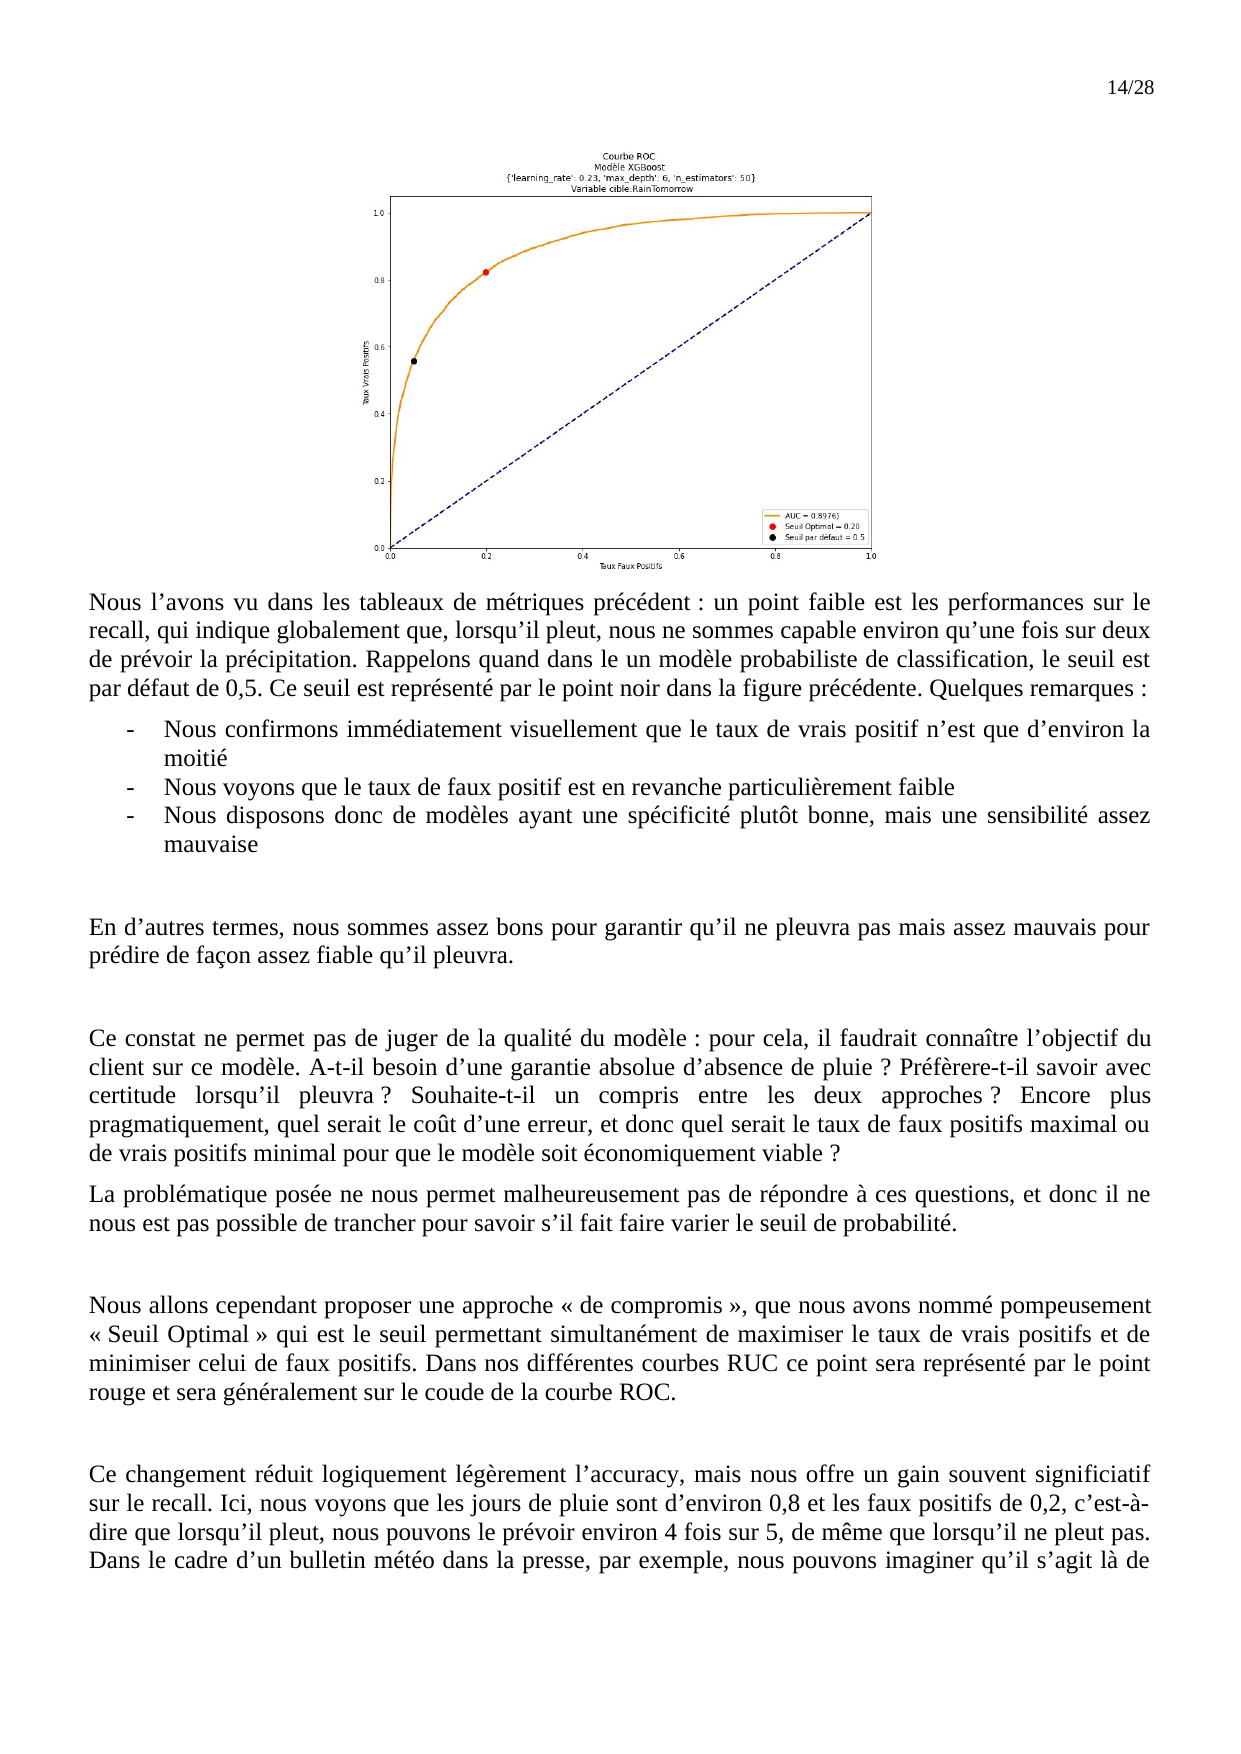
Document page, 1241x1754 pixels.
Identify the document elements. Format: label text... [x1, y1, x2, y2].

list Nous confirmons immédiatement visuellement que le taux de vrais positif n’est que d’environ la moitié [126, 714, 1152, 772]
list Nous voyons que le taux de faux positif est en revanche particulièrement faible [126, 772, 1152, 801]
text Nous allons cependant proposer une approche « de compromis », que nous avons nommé pompeusement « Seuil Optimal » qui est le seuil permettant simultanément de maximiser le taux de vrais positifs et de minimiser celui de faux positifs. Dans nos différentes courbes RUC ce point sera représenté par le point rouge et sera généralement sur le coude de la courbe ROC. [89, 1291, 1152, 1406]
text En d’autres termes, nous sommes assez bons pour garantir qu’il ne pleuvra pas mais assez mauvais pour prédire de façon assez fiable qu’il pleuvra. [89, 912, 1152, 969]
text La problématique posée ne nous permet malheureusement pas de répondre à ces questions, et donc il ne nous est pas possible de trancher pour savoir s’il fait faire varier le seuil de probabilité. [89, 1179, 1152, 1237]
text Nous l’avons vu dans les tableaux de métriques précédent : un point faible est les performances sur le recall, qui indique globalement que, lorsqu’il pleut, nous ne sommes capable environ qu’une fois sur deux de prévoir la précipitation. Rappelons quand dans le un modèle probabiliste de classification, le seuil est par défaut de 0,5. Ce seuil est représenté par le point noir dans la figure précédente. Quelques remarques : [89, 587, 1152, 702]
text Ce constat ne permet pas de juger de la qualité du modèle : pour cela, il faudrait connaître l’objectif du client sur ce modèle. A-t-il besoin d’une garantie absolue d’absence de pluie ? Préfèrere-t-il savoir avec certitude lorsqu’il pleuvra ? Souhaite-t-il un compris entre les deux approches ? Encore plus pragmatiquement, quel serait le coût d’une erreur, et donc quel serait le taux de faux positifs maximal ou de vrais positifs minimal pour que le modèle soit économiquement viable ? [89, 1023, 1152, 1167]
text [89, 1459, 1152, 1574]
picture [358, 147, 882, 575]
list Nous disposons donc de modèles ayant une spécificité plutôt bonne, mais une sensibilité assez mauvaise [126, 801, 1152, 858]
